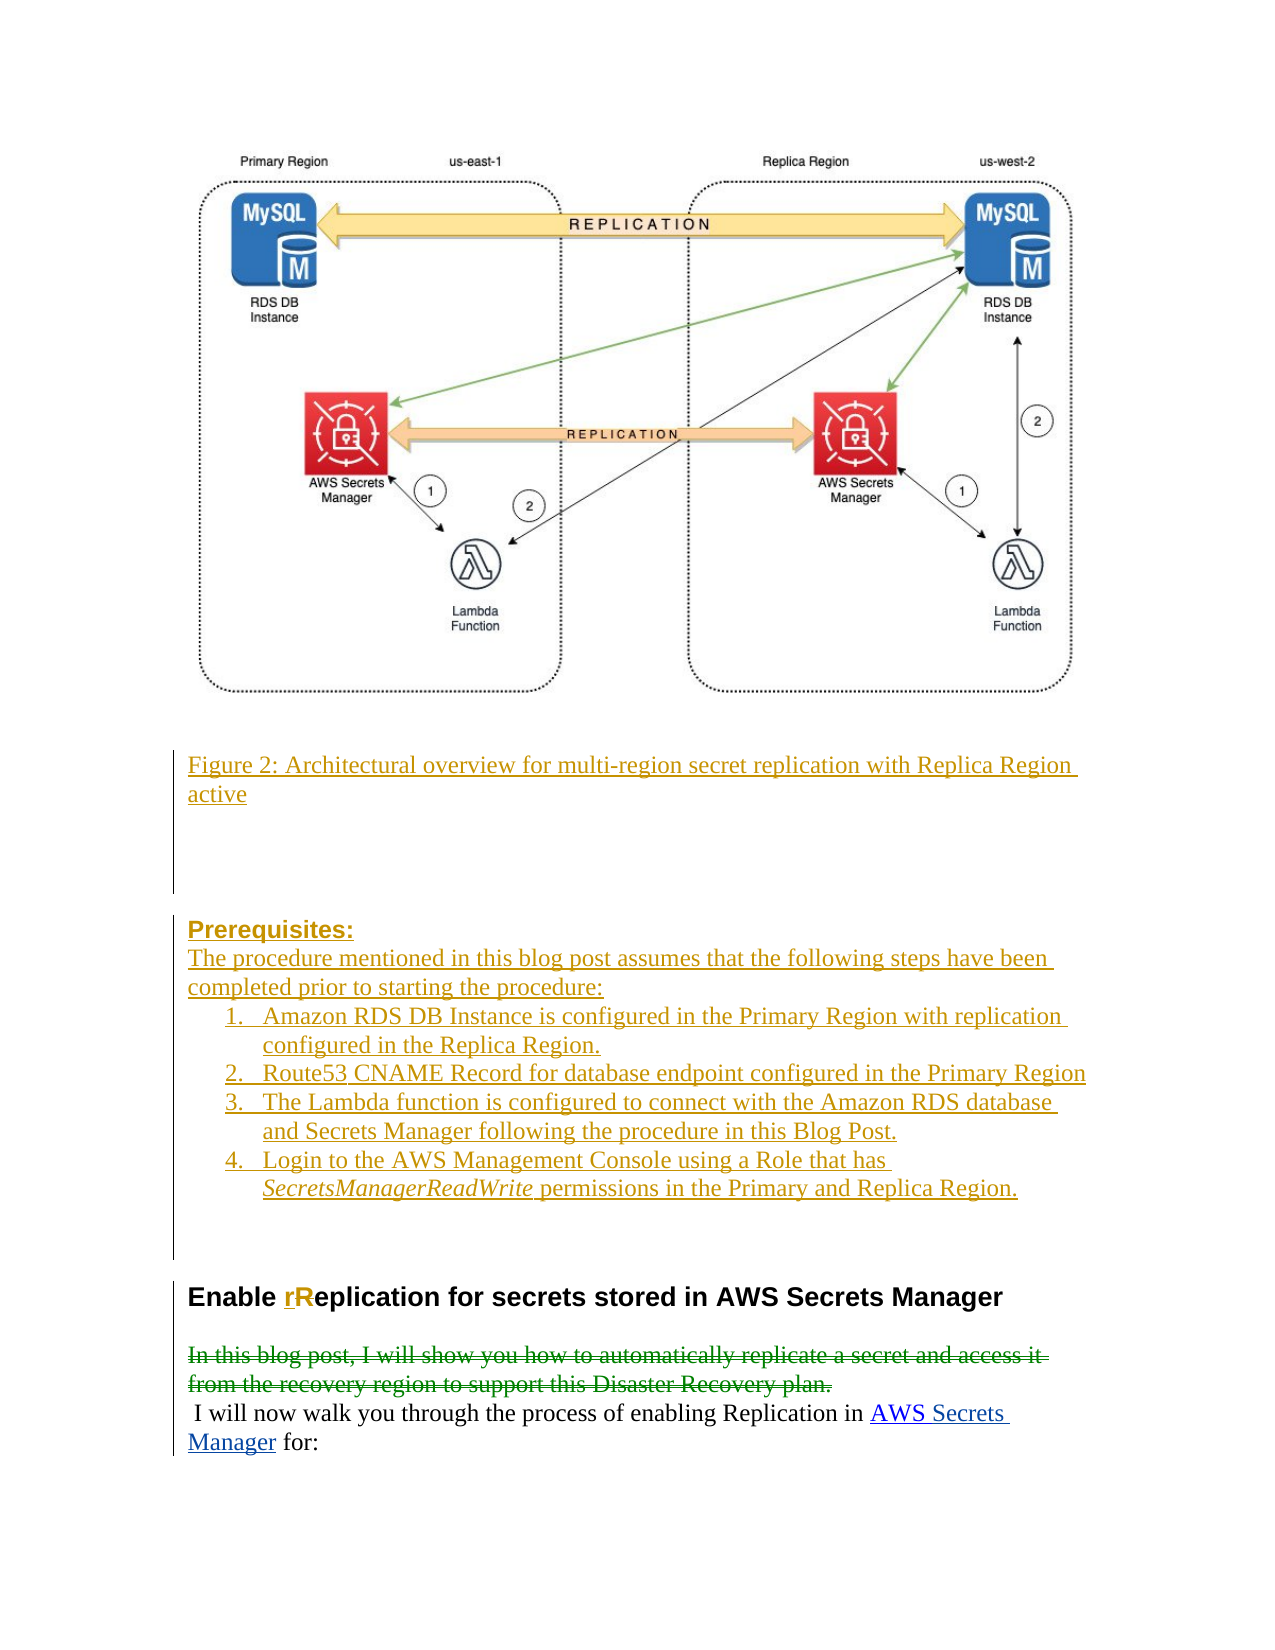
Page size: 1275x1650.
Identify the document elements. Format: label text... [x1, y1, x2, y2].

subtitle Enable eplication for secrets stored in AWS Secrets Manager [187, 1281, 1087, 1312]
picture [198, 150, 1077, 693]
text I will now walk you through the process of enabling Replication in for: [187, 1398, 1087, 1456]
